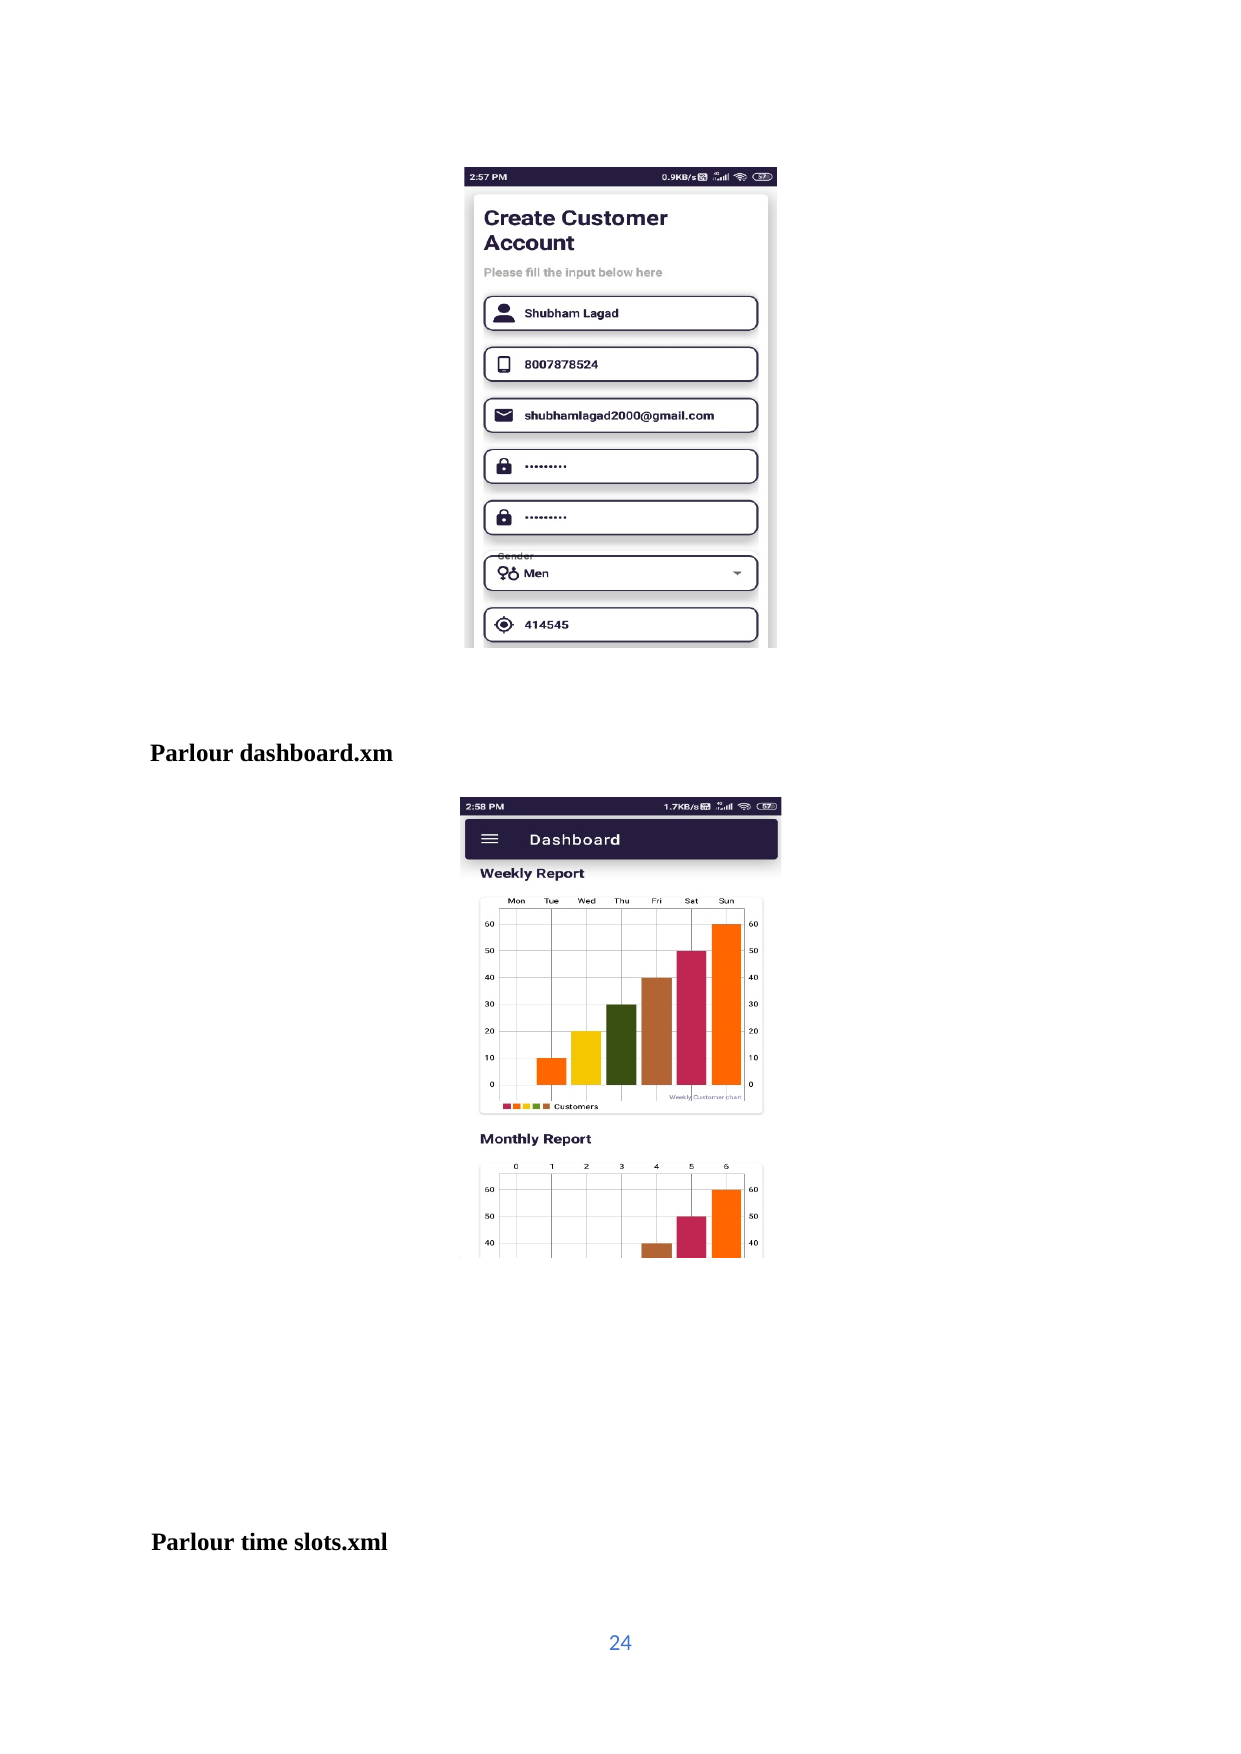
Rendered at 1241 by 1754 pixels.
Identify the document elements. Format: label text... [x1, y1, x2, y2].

text Parlour time slots.xml [151, 1527, 1090, 1556]
picture [460, 797, 782, 1258]
text Parlour dashboard.xm [150, 738, 1090, 767]
picture [464, 167, 777, 648]
